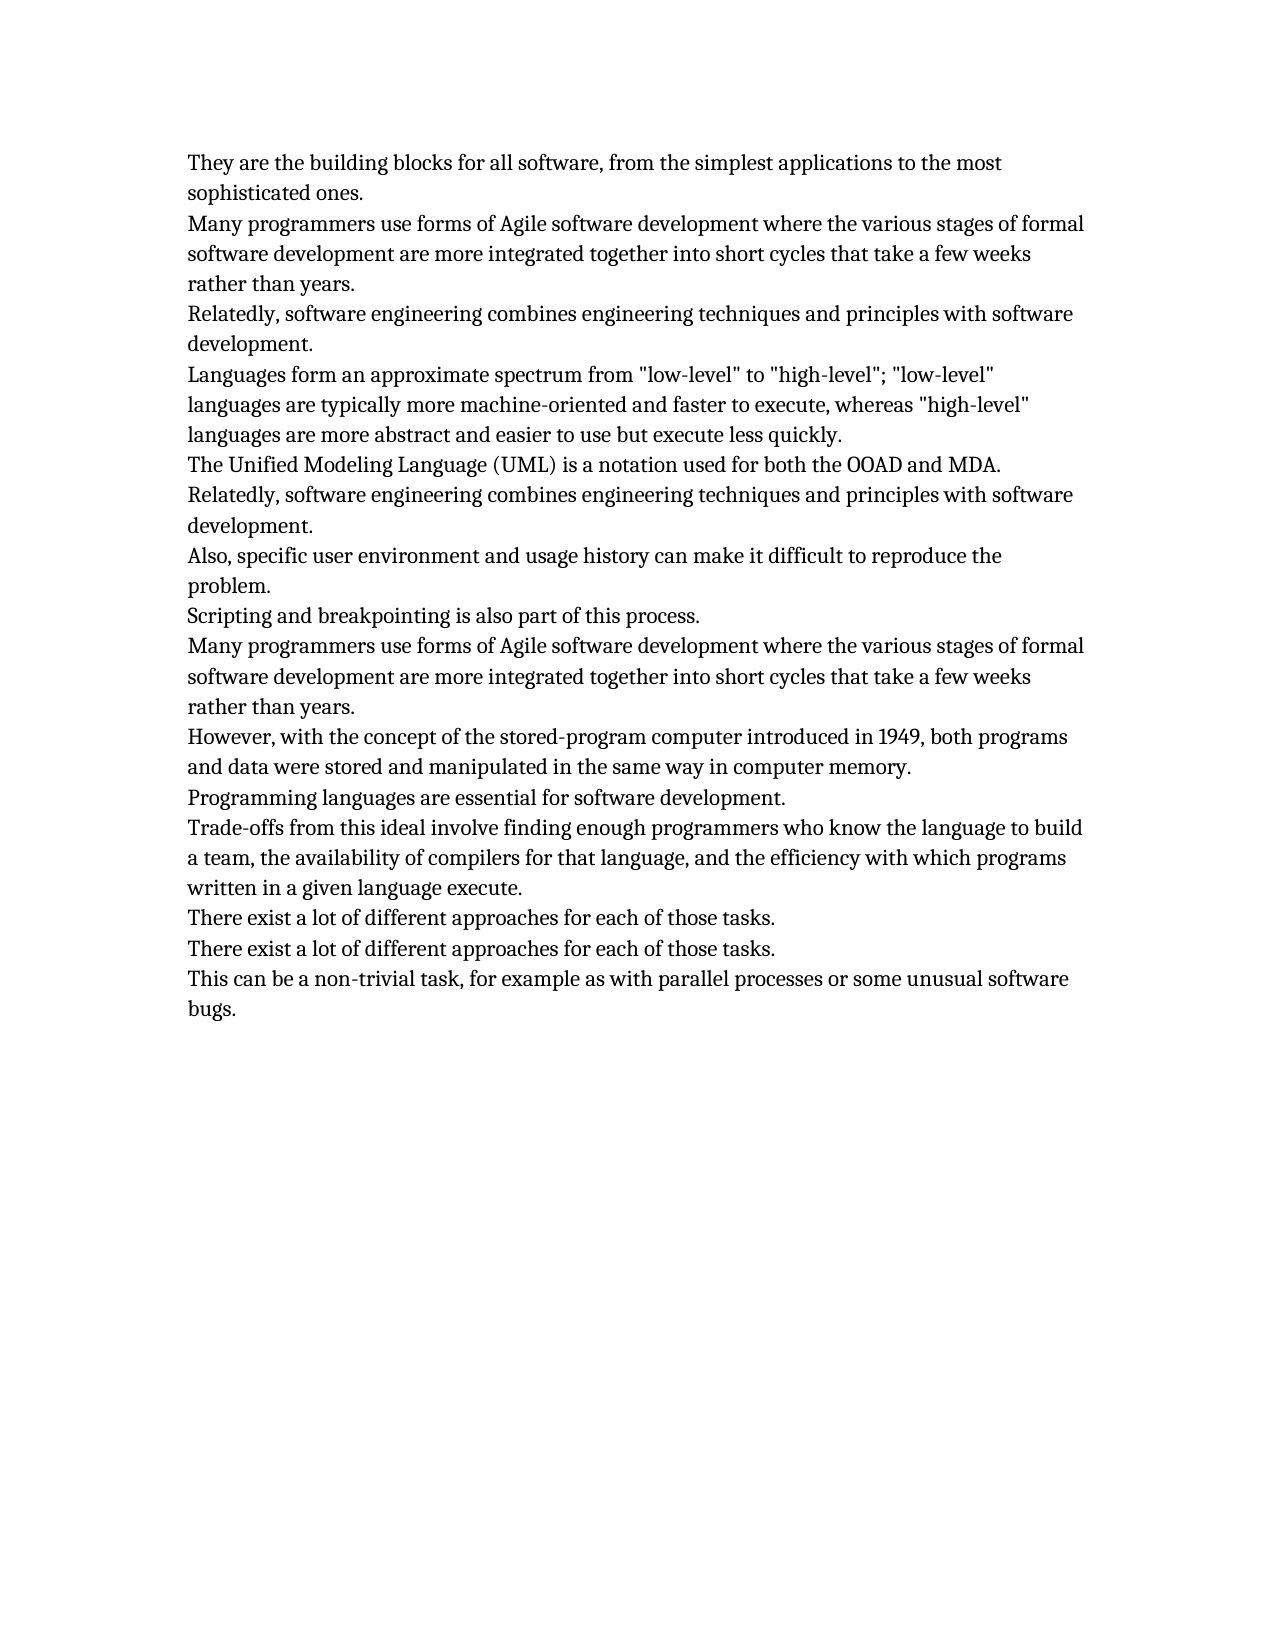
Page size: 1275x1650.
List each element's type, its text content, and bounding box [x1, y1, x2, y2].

text They are the building blocks for all software, from the simplest applications to the most sophisticated ones. Many programmers use forms of Agile software development where the various stages of formal software development are more integrated together into short cycles that take a few weeks rather than years. Relatedly, software engineering combines engineering techniques and principles with software development. Languages form an approximate spectrum from "low-level" to "high-level"; "low-level" languages are typically more machine-oriented and faster to execute, whereas "high-level" languages are more abstract and easier to use but execute less quickly. The Unified Modeling Language (UML) is a notation used for both the OOAD and MDA. Relatedly, software engineering combines engineering techniques and principles with software development. Also, specific user environment and usage history can make it difficult to reproduce the problem. Scripting and breakpointing is also part of this process. Many programmers use forms of Agile software development where the various stages of formal software development are more integrated together into short cycles that take a few weeks rather than years. However, with the concept of the stored-program computer introduced in 1949, both programs and data were stored and manipulated in the same way in computer memory. Programming languages are essential for software development. Trade-offs from this ideal involve finding enough programmers who know the language to build a team, the availability of compilers for that language, and the efficiency with which programs written in a given language execute. There exist a lot of different approaches for each of those tasks. There exist a lot of different approaches for each of those tasks. This can be a non-trivial task, for example as with parallel processes or some unusual software bugs. [187, 150, 1087, 1022]
